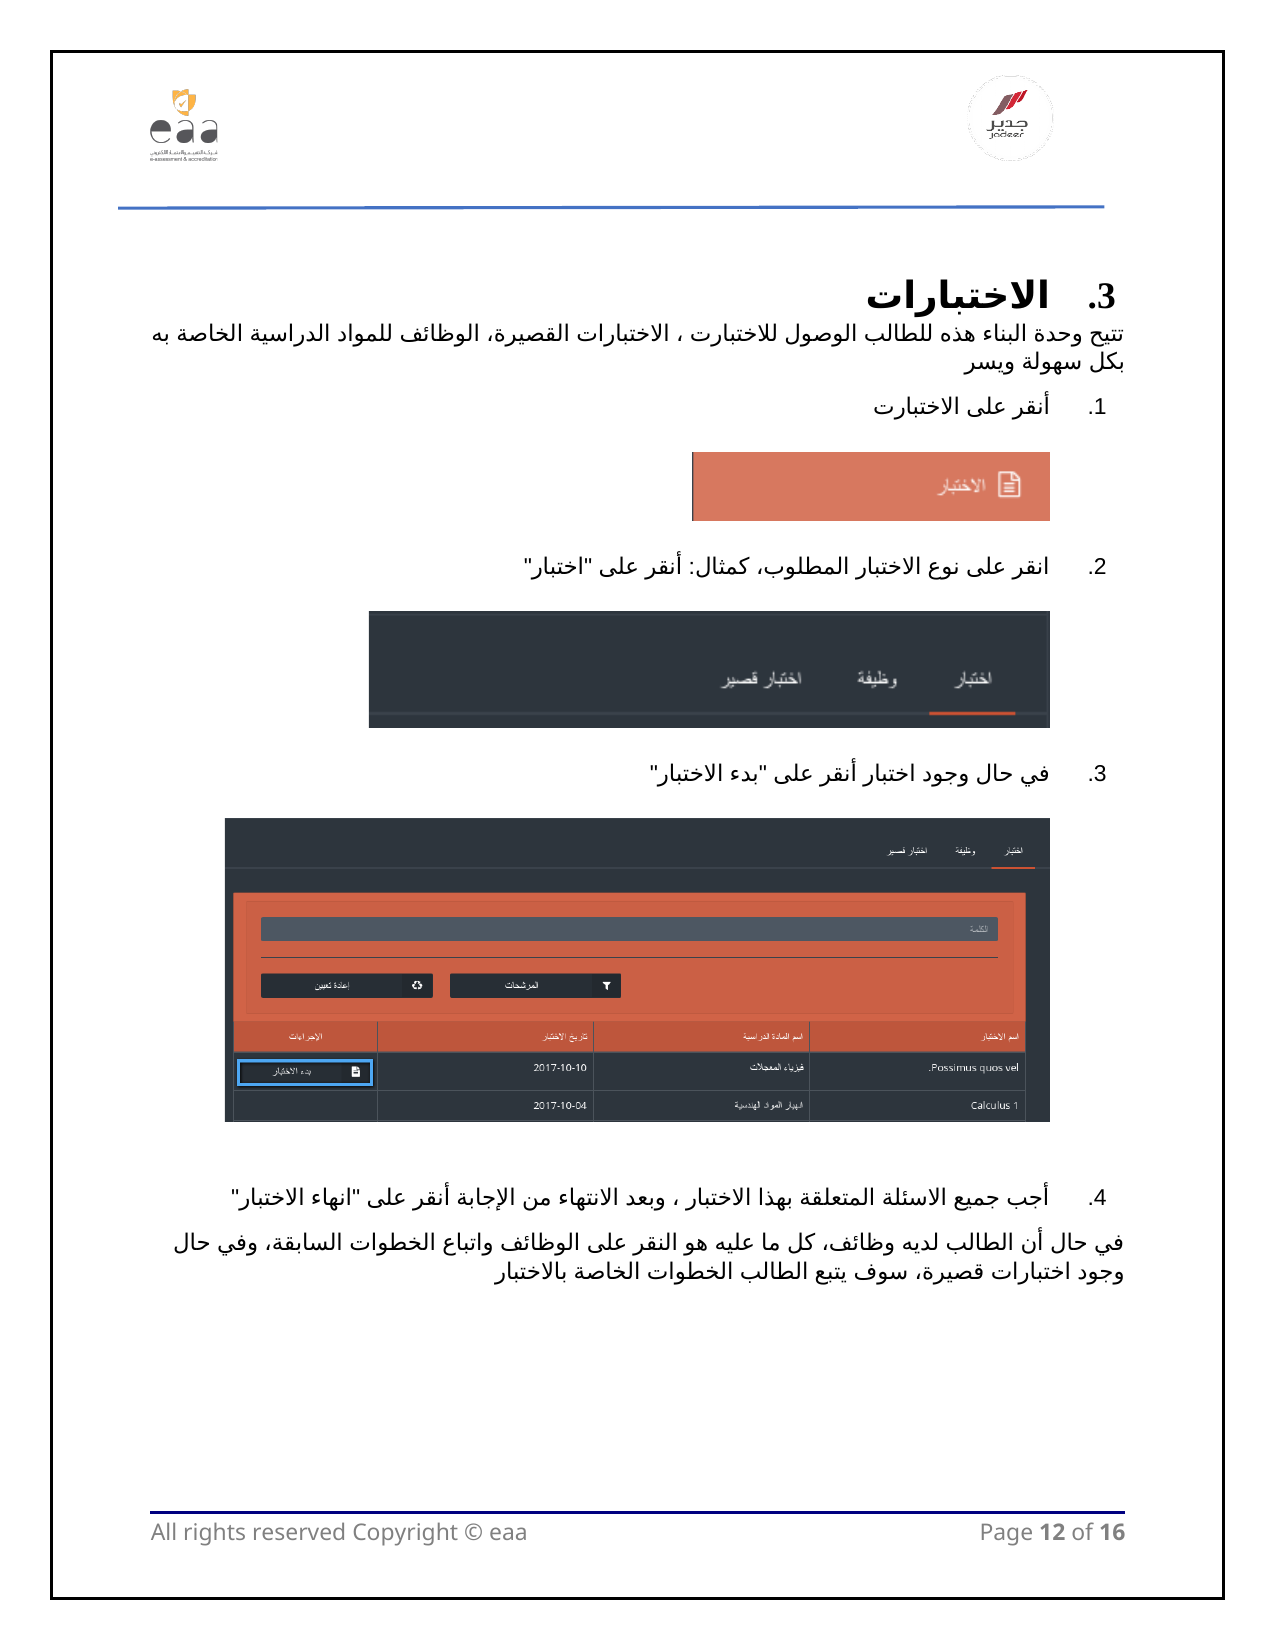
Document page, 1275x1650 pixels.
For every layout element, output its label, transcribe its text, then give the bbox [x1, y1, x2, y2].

text تتيح وحدة البناء هذه للطالب الوصول للاختبارت ، الاختبارات القصيرة، الوظائف للمواد الدراسية الخاصة به بكل سهولة ويسر [150, 320, 1125, 374]
picture [224, 818, 1050, 1122]
list أنقر على الاختبارت [150, 393, 1087, 420]
picture [150, 89, 218, 161]
picture [368, 611, 1050, 728]
list في حال وجود اختبار أنقر على "بدء الاختبار" [150, 760, 1087, 786]
subtitle الاختبارات [150, 273, 1087, 316]
list أجب جميع الاسئلة المتعلقة بهذا الاختبار ، وبعد الانتهاء من الإجابة أنقر على "انهاء الاختبار" [150, 1184, 1087, 1211]
picture [692, 452, 1050, 521]
picture [967, 75, 1054, 161]
text في حال أن الطالب لديه وظائف، كل ما عليه هو النقر على الوظائف واتباع الخطوات السابقة، وفي حال وجود اختبارات قصيرة، سوف يتبع الطالب الخطوات الخاصة بالاختبار [150, 1229, 1125, 1284]
list انقر على نوع الاختبار المطلوب، كمثال: أنقر على "اختبار" [150, 553, 1087, 579]
